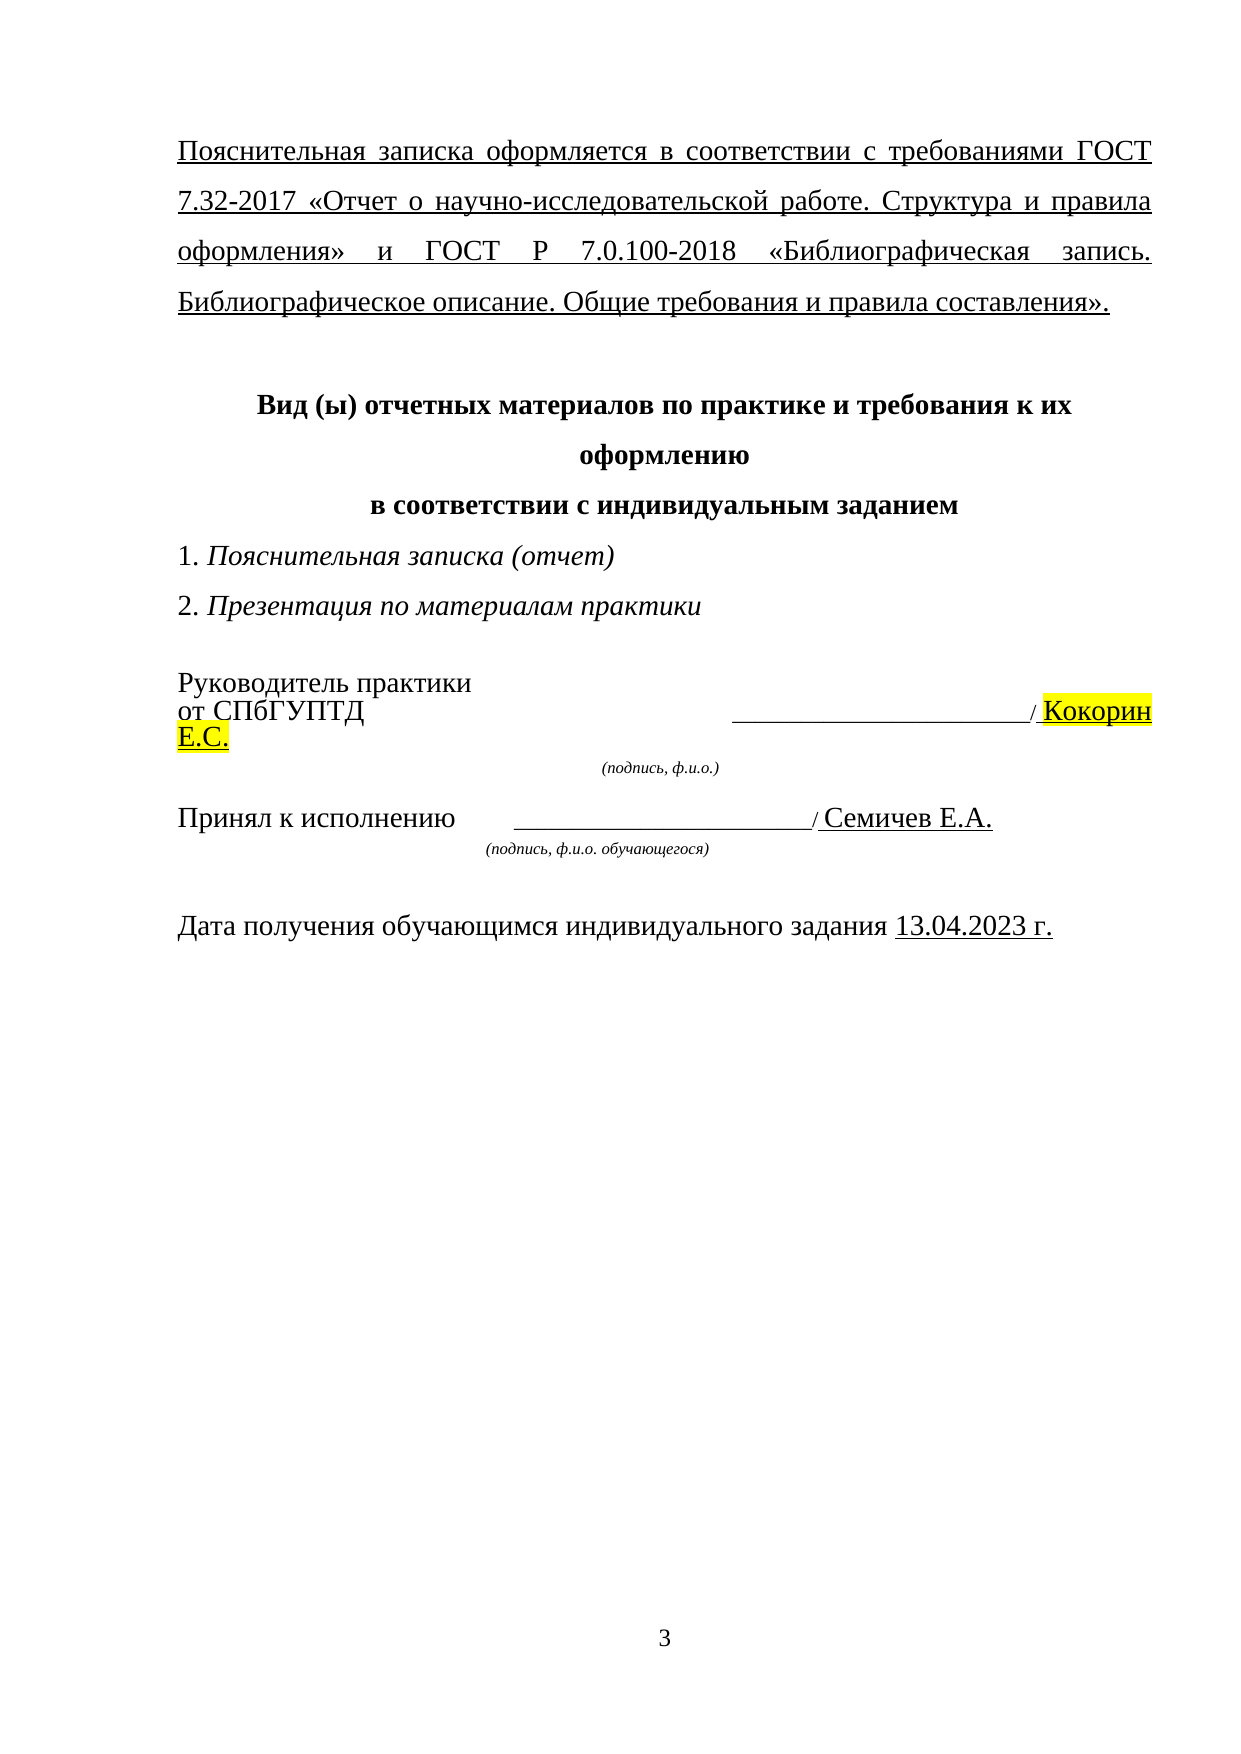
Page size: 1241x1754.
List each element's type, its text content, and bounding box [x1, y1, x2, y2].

text Принял к исполнению __________________________/ Семичев Е.А. [177, 806, 1152, 833]
text Руководитель практики [177, 665, 1152, 698]
text Дата получения обучающимся индивидуального задания 13.04.2023 г. [177, 914, 1152, 941]
list Презентация по материалам практики [177, 588, 1152, 622]
list Пояснительная записка (отчет) [177, 538, 1152, 571]
text в соответствии с индивидуальным заданием [177, 487, 1152, 521]
text Вид (ы) отчетных материалов по практике и требования к их оформлению [177, 387, 1152, 471]
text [177, 133, 1152, 162]
text (подпись, ф.и.о.) [177, 752, 1152, 779]
text от СПбГУПТД __________________________/ Кокорин Е.С. [177, 698, 1152, 752]
text (подпись, ф.и.о. обучающегося) [177, 833, 1152, 860]
